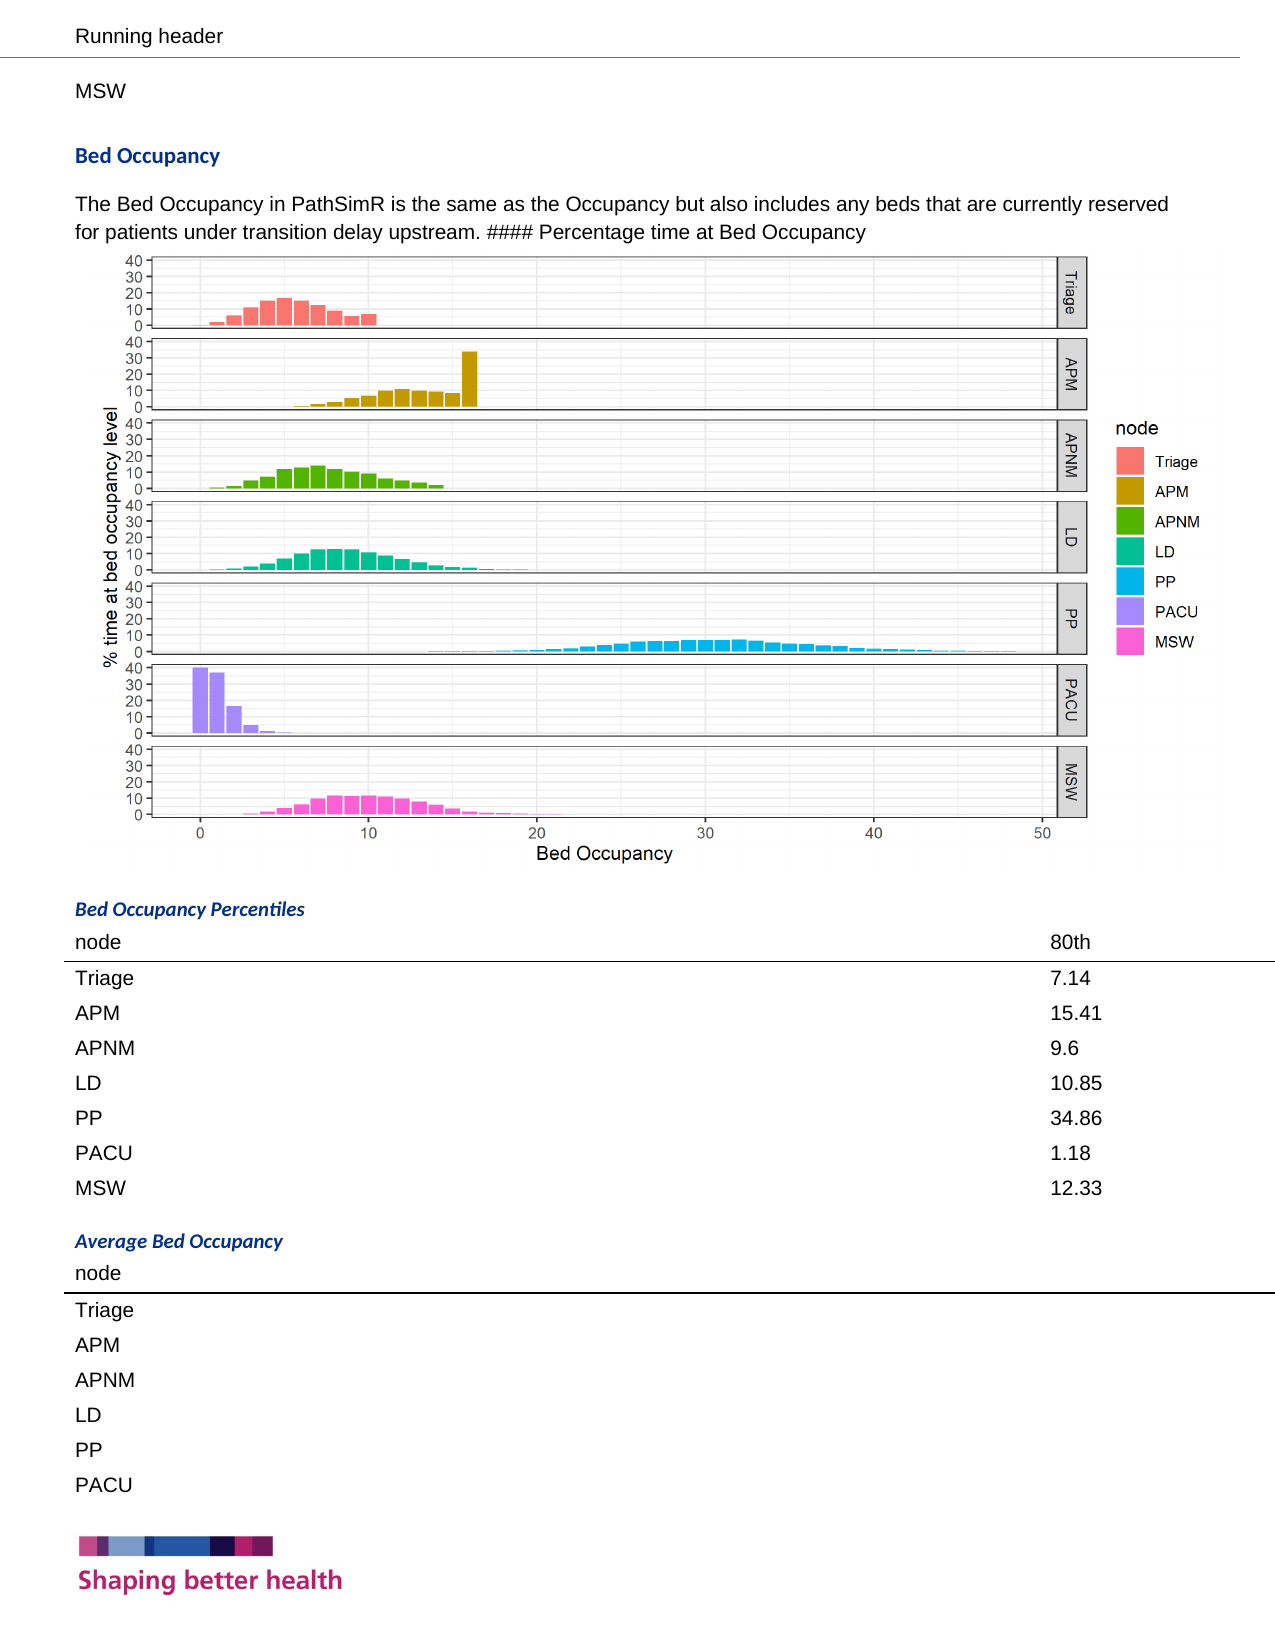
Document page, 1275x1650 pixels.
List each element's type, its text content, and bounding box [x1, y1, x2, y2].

table_header node [64, 926, 1039, 961]
table_cell 12.33 [1039, 1172, 1275, 1207]
picture [93, 247, 1219, 873]
table_cell PACU [64, 1469, 1275, 1504]
table_cell MSW [64, 1172, 1039, 1207]
table_cell 10.85 [1039, 1067, 1275, 1102]
table_cell APNM [64, 1364, 1275, 1399]
table_cell APM [64, 1329, 1275, 1364]
picture [0, 1527, 348, 1650]
subtitle Bed Occupancy Percentiles [75, 897, 1200, 922]
table_header 80th [1039, 926, 1275, 961]
table_header node [64, 1257, 1275, 1292]
table_cell LD [64, 1399, 1275, 1434]
table_cell PACU [64, 1137, 1039, 1172]
table_cell 15.41 [1039, 997, 1275, 1032]
table_cell 34.86 [1039, 1102, 1275, 1137]
table_cell Triage [64, 962, 1039, 997]
table_cell MSW [64, 75, 1275, 110]
table_cell APNM [64, 1032, 1039, 1067]
table_cell PP [64, 1102, 1039, 1137]
subtitle Bed Occupancy [75, 141, 1200, 169]
table_cell Triage [64, 1294, 1275, 1329]
table_cell 9.6 [1039, 1032, 1275, 1067]
table_cell LD [64, 1067, 1039, 1102]
table_cell PP [64, 1434, 1275, 1469]
table_cell APM [64, 997, 1039, 1032]
table_cell 1.18 [1039, 1137, 1275, 1172]
table_cell 7.14 [1039, 962, 1275, 997]
subtitle Average Bed Occupancy [75, 1228, 1200, 1253]
